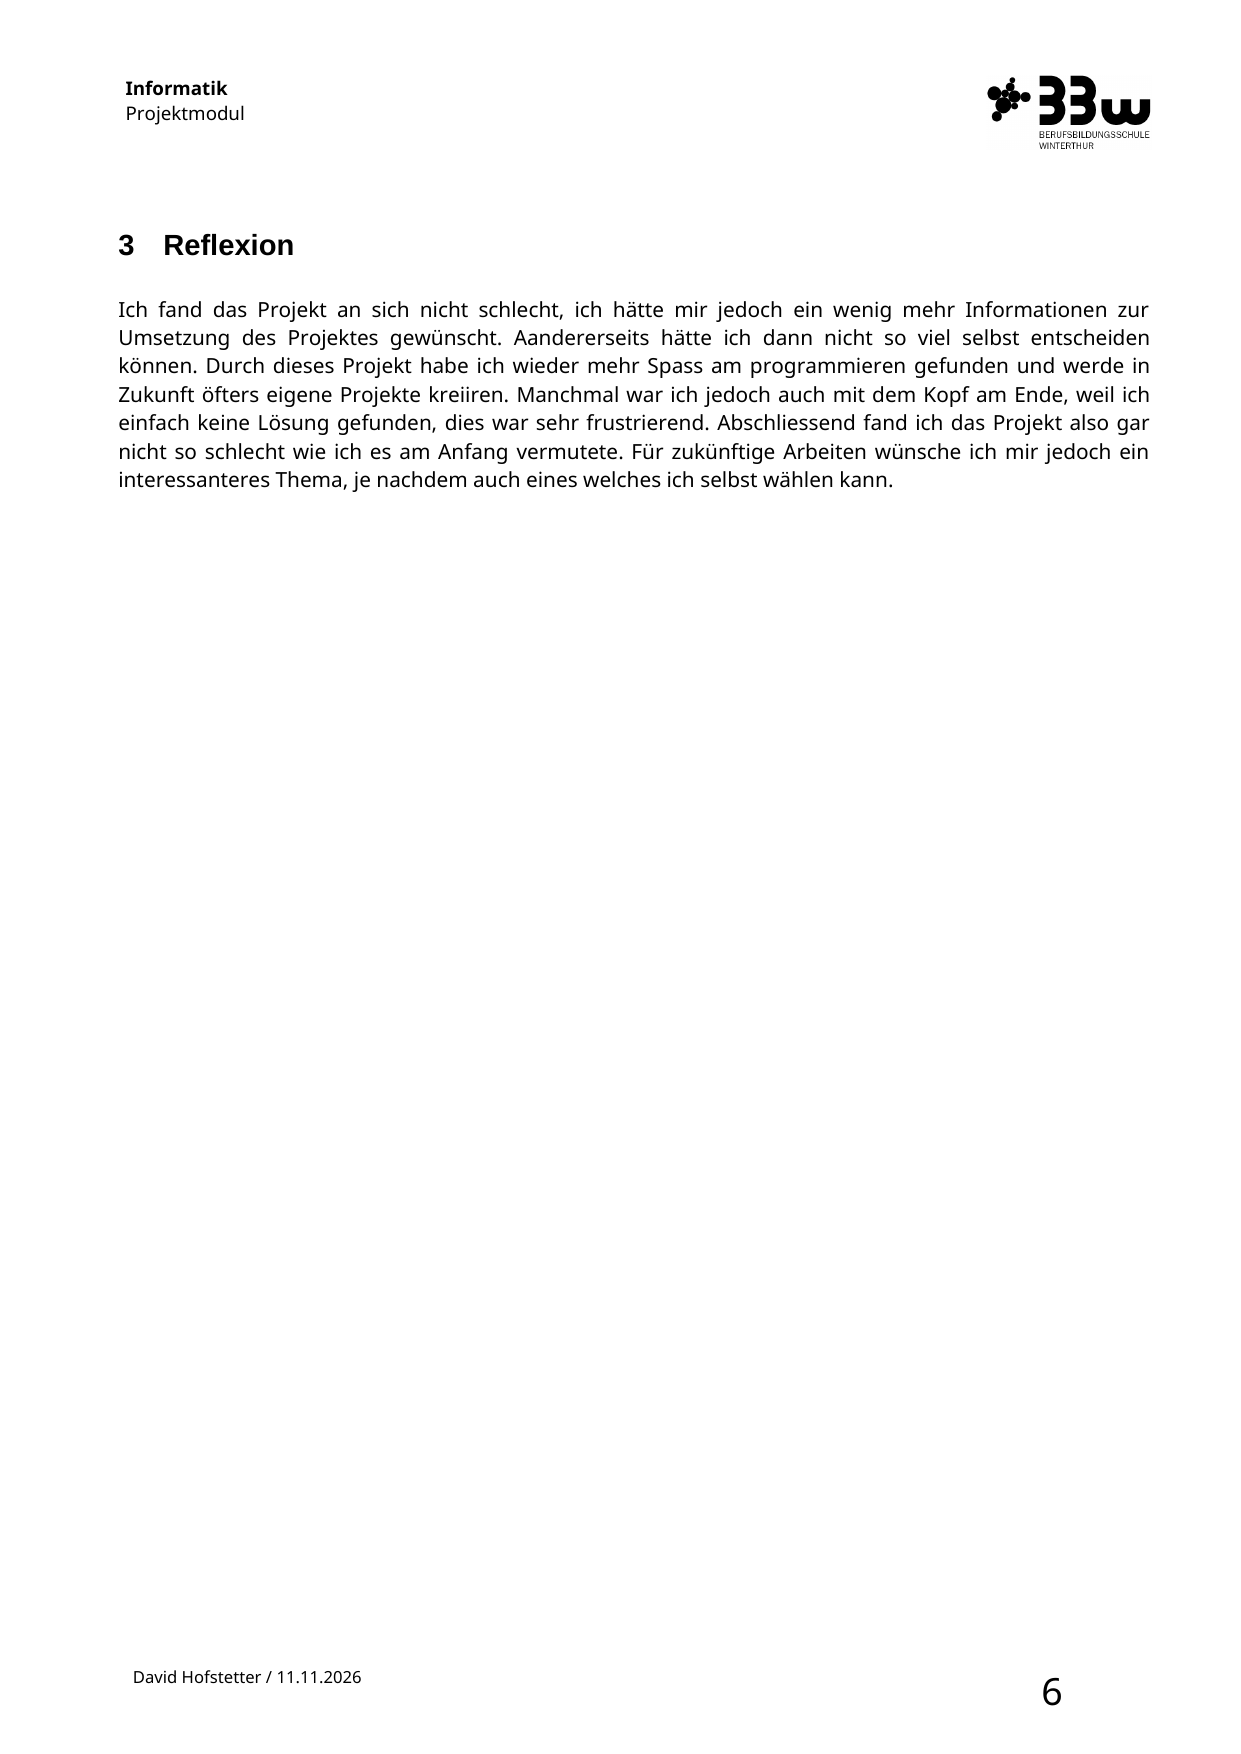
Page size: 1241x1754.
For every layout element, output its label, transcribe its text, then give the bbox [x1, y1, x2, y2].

picture [986, 75, 1152, 150]
text Ich fand das Projekt an sich nicht schlecht, ich hätte mir jedoch ein wenig mehr Informationen zur Umsetzung des Projektes gewünscht. Aandererseits hätte ich dann nicht so viel selbst entscheiden können. Durch dieses Projekt habe ich wieder mehr Spass am programmieren gefunden und werde in Zukunft öfters eigene Projekte kreiiren. Manchmal war ich jedoch auch mit dem Kopf am Ende, weil ich einfach keine Lösung gefunden, dies war sehr frustrierend. Abschliessend fand ich das Projekt also gar nicht so schlecht wie ich es am Anfang vermutete. Für zukünftige Arbeiten wünsche ich mir jedoch ein interessanteres Thema, je nachdem auch eines welches ich selbst wählen kann. [118, 295, 1152, 494]
subtitle Reflexion [118, 228, 1152, 261]
